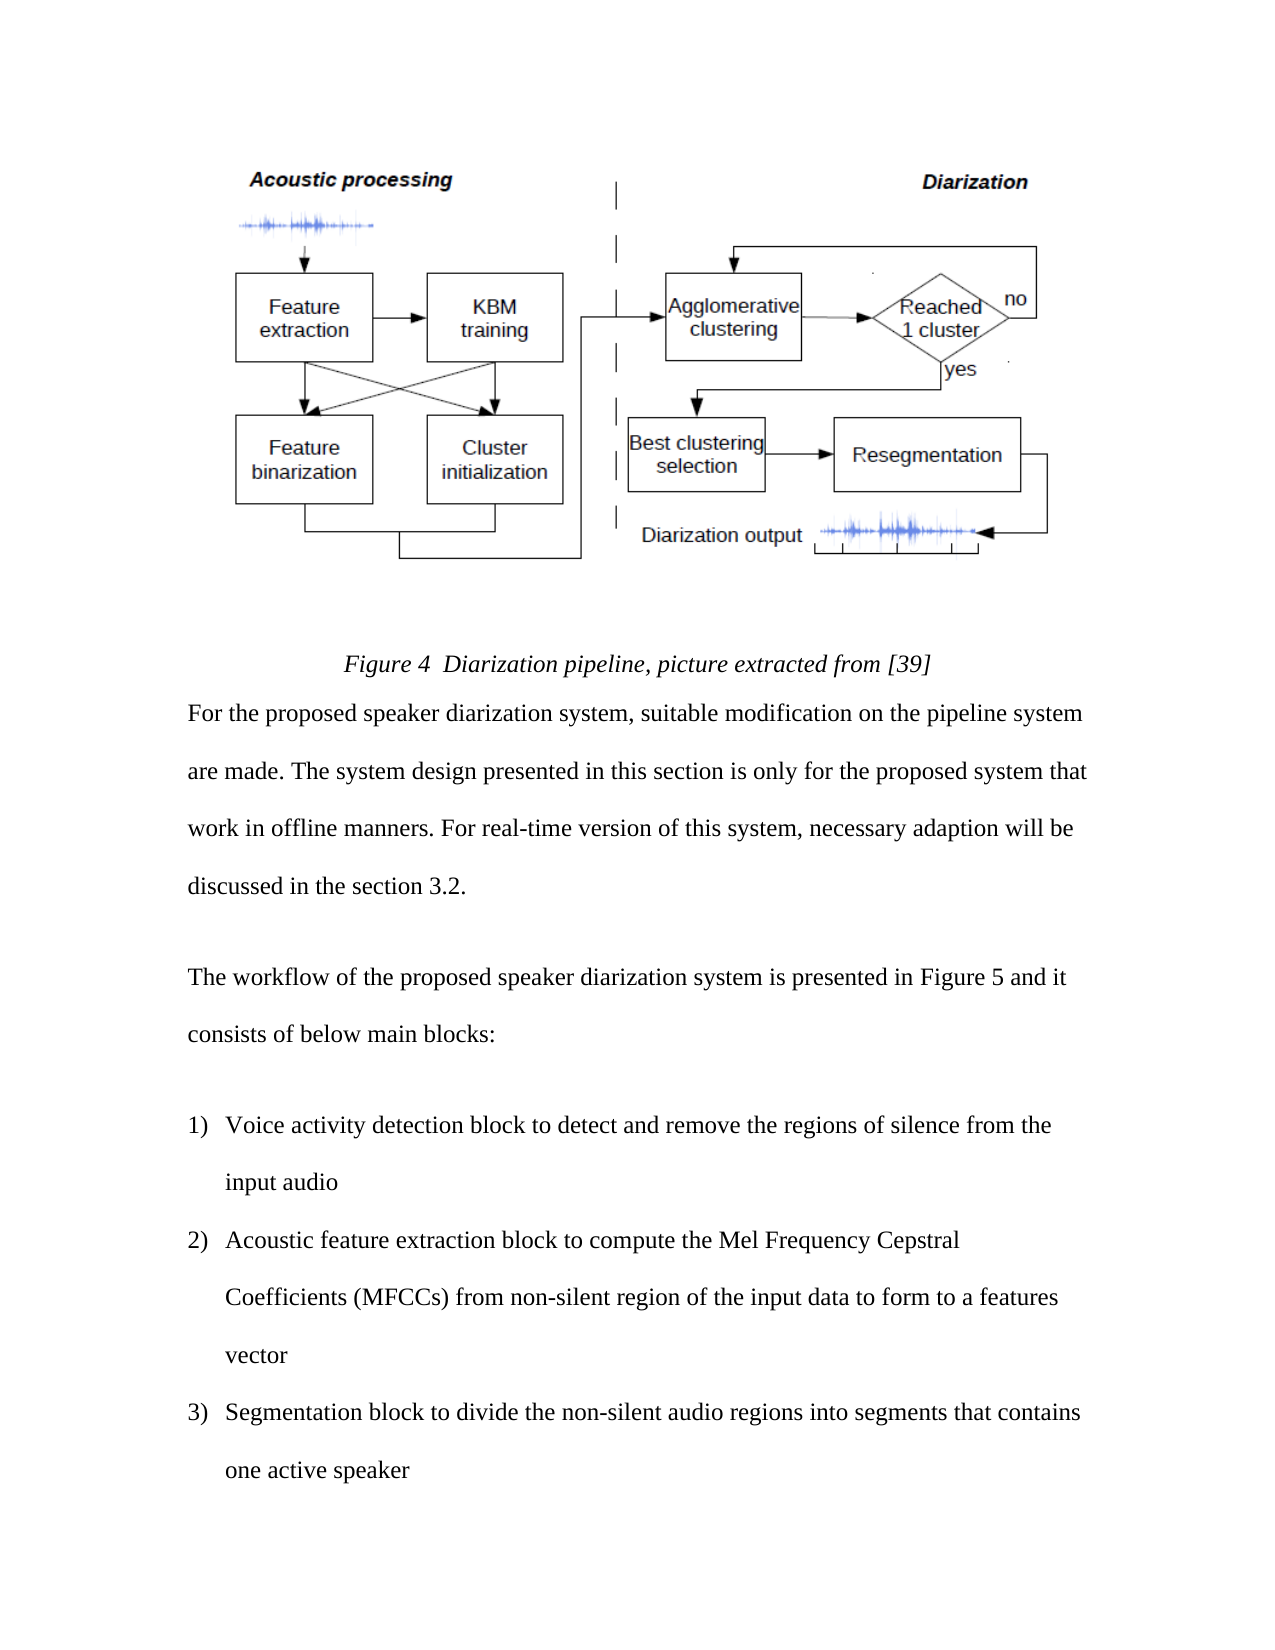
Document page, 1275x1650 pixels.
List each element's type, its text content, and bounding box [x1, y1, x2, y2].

text Figure 4 Diarization pipeline, picture extracted from [39] [187, 649, 1087, 677]
list Acoustic feature extraction block to compute the Mel Frequency Cepstral Coefficients (MFCCs) from non-silent region of the input data to form to a features vector [187, 1225, 1087, 1369]
text For the proposed speaker diarization system, suitable modification on the pipeline system are made. The system design presented in this section is only for the proposed system that work in offline manners. For real-time version of this system, necessary adaption will be discussed in the section 3.2. [187, 698, 1087, 899]
list Voice activity detection block to detect and remove the regions of silence from the input audio [187, 1110, 1087, 1196]
text The workflow of the proposed speaker diarization system is presented in Figure 5 and it consists of below main blocks: [187, 962, 1087, 1048]
list Segmentation block to divide the non-silent audio regions into segments that contains one active speaker [187, 1397, 1087, 1484]
picture [187, 150, 1088, 587]
